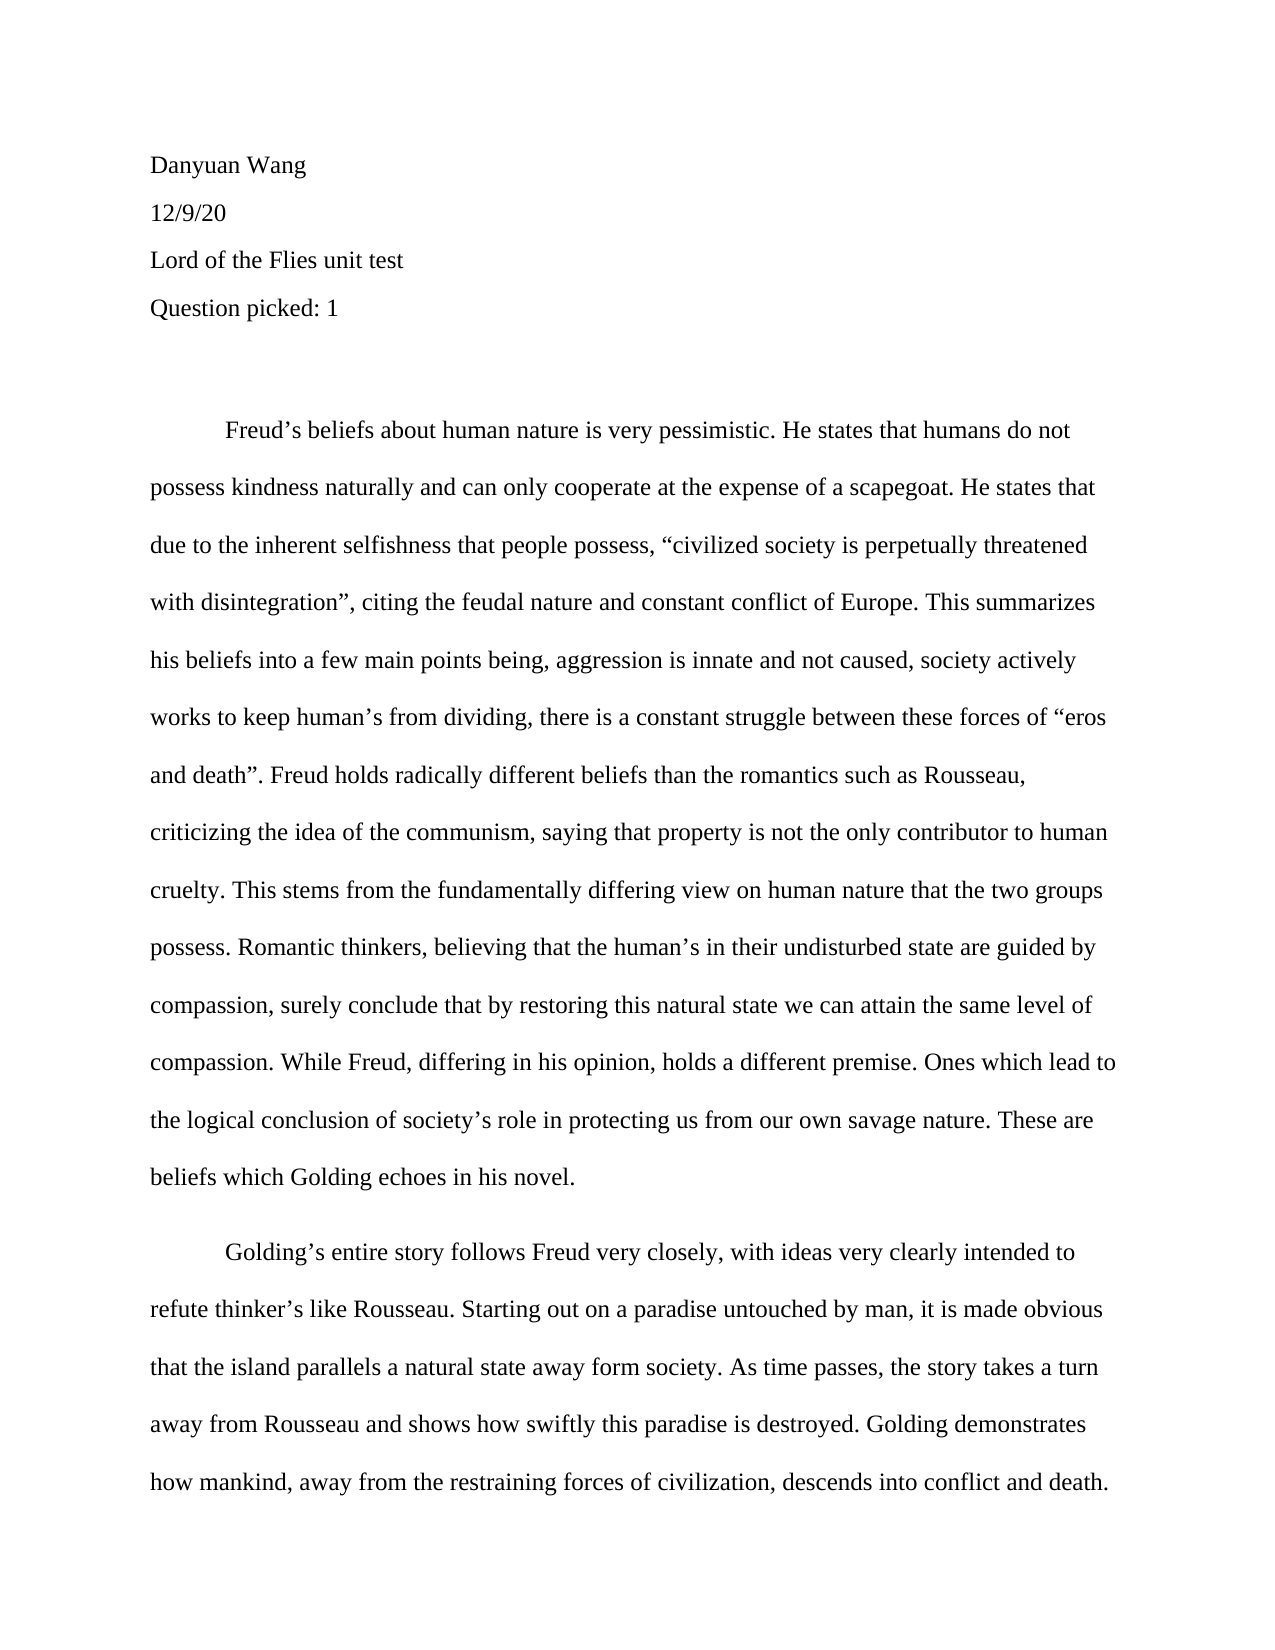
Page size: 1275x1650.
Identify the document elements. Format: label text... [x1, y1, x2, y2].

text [150, 1237, 1125, 1495]
text Freud’s beliefs about human nature is very pessimistic. He states that humans do not possess kindness naturally and can only cooperate at the expense of a scapegoat. He states that due to the inherent selfishness that people possess, “civilized society is perpetually threatened with disintegration”, citing the feudal nature and constant conflict of Europe. This summarizes his beliefs into a few main points being, aggression is innate and not caused, society actively works to keep human’s from dividing, there is a constant struggle between these forces of “eros and death”. Freud holds radically different beliefs than the romantics such as Rousseau, criticizing the idea of the communism, saying that property is not the only contributor to human cruelty. This stems from the fundamentally differing view on human nature that the two groups possess. Romantic thinkers, believing that the human’s in their undisturbed state are guided by compassion, surely conclude that by restoring this natural state we can attain the same level of compassion. While Freud, differing in his opinion, holds a different premise. Ones which lead to the logical conclusion of society’s role in protecting us from our own savage nature. These are beliefs which Golding echoes in his novel. [150, 415, 1125, 1191]
text Question picked: 1 [150, 293, 1125, 322]
text Lord of the Flies unit test [150, 245, 1125, 274]
text 12/9/20 [150, 198, 1125, 226]
text Danyuan Wang [150, 150, 1125, 179]
